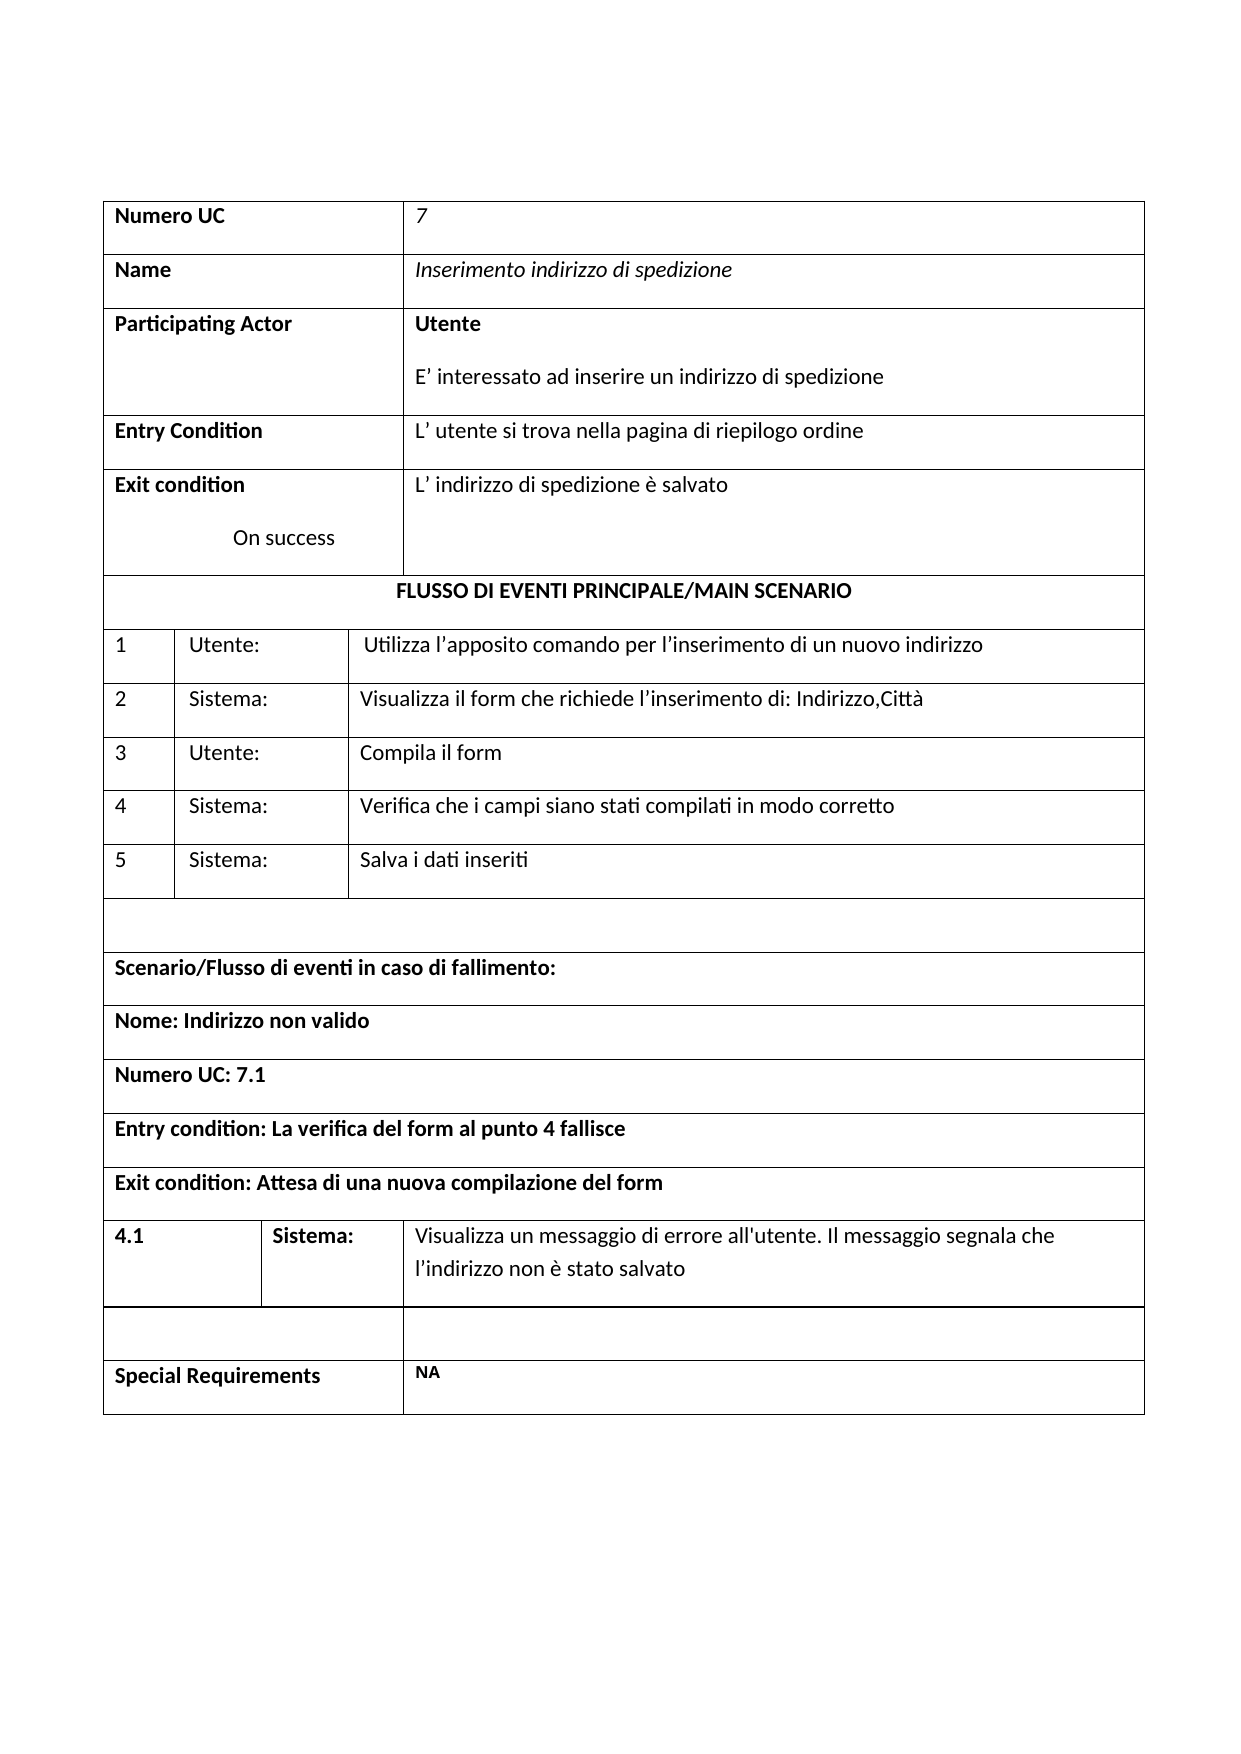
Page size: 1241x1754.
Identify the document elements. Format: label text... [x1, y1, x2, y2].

table_cell Inserimento indirizzo di spedizione [404, 255, 1144, 308]
table_cell 1 [104, 630, 174, 683]
table_cell Verifica che i campi siano stati compilati in modo corretto [349, 791, 1144, 844]
table_cell [104, 1308, 403, 1360]
table_cell Utente E’ interessato ad inserire un indirizzo di spedizione [404, 309, 1144, 415]
table_cell L’ utente si trova nella pagina di riepilogo ordine [404, 416, 1144, 469]
table_cell Exit condition: Attesa di una nuova compilazione del form [104, 1168, 1144, 1220]
table_cell Name [104, 255, 403, 308]
table_cell L’ indirizzo di spedizione è salvato [404, 470, 1144, 575]
table_cell Entry Condition [104, 416, 403, 469]
table_cell Compila il form [349, 738, 1144, 790]
table_cell Participating Actor [104, 309, 403, 415]
table_cell Salva i dati inseriti [349, 845, 1144, 898]
table_cell Special Requirements [104, 1361, 403, 1414]
table_cell Sistema: [175, 791, 348, 844]
table_cell FLUSSO DI EVENTI PRINCIPALE/MAIN SCENARIO [104, 576, 1144, 629]
table_cell Numero UC: 7.1 [104, 1060, 1144, 1113]
table_cell Utente: [175, 738, 348, 790]
table_cell 3 [104, 738, 174, 790]
table_cell NA [404, 1361, 1144, 1414]
table_cell Scenario/Flusso di eventi in caso di fallimento: [104, 953, 1144, 1005]
table_cell [404, 1308, 1144, 1360]
table_header Numero UC [104, 202, 403, 254]
table_cell 2 [104, 684, 174, 737]
table_cell 4 [104, 791, 174, 844]
table_cell Nome: Indirizzo non valido [104, 1006, 1144, 1059]
table_cell Visualizza un messaggio di errore all'utente. Il messaggio segnala che l’indirizzo non è stato salvato [404, 1221, 1144, 1306]
table_cell Utilizza l’apposito comando per l’inserimento di un nuovo indirizzo [349, 630, 1144, 683]
table_cell Sistema: [175, 845, 348, 898]
table_cell [104, 899, 1144, 952]
table_cell Exit condition On success [104, 470, 403, 575]
table_cell Entry condition: La verifica del form al punto 4 fallisce [104, 1114, 1144, 1167]
table_cell Visualizza il form che richiede l’inserimento di: Indirizzo,Città [349, 684, 1144, 737]
table_cell 5 [104, 845, 174, 898]
table_cell Sistema: [262, 1221, 403, 1306]
table_cell Sistema: [175, 684, 348, 737]
table_header 7 [404, 202, 1144, 254]
table_cell 4.1 [104, 1221, 261, 1306]
table_cell Utente: [175, 630, 348, 683]
